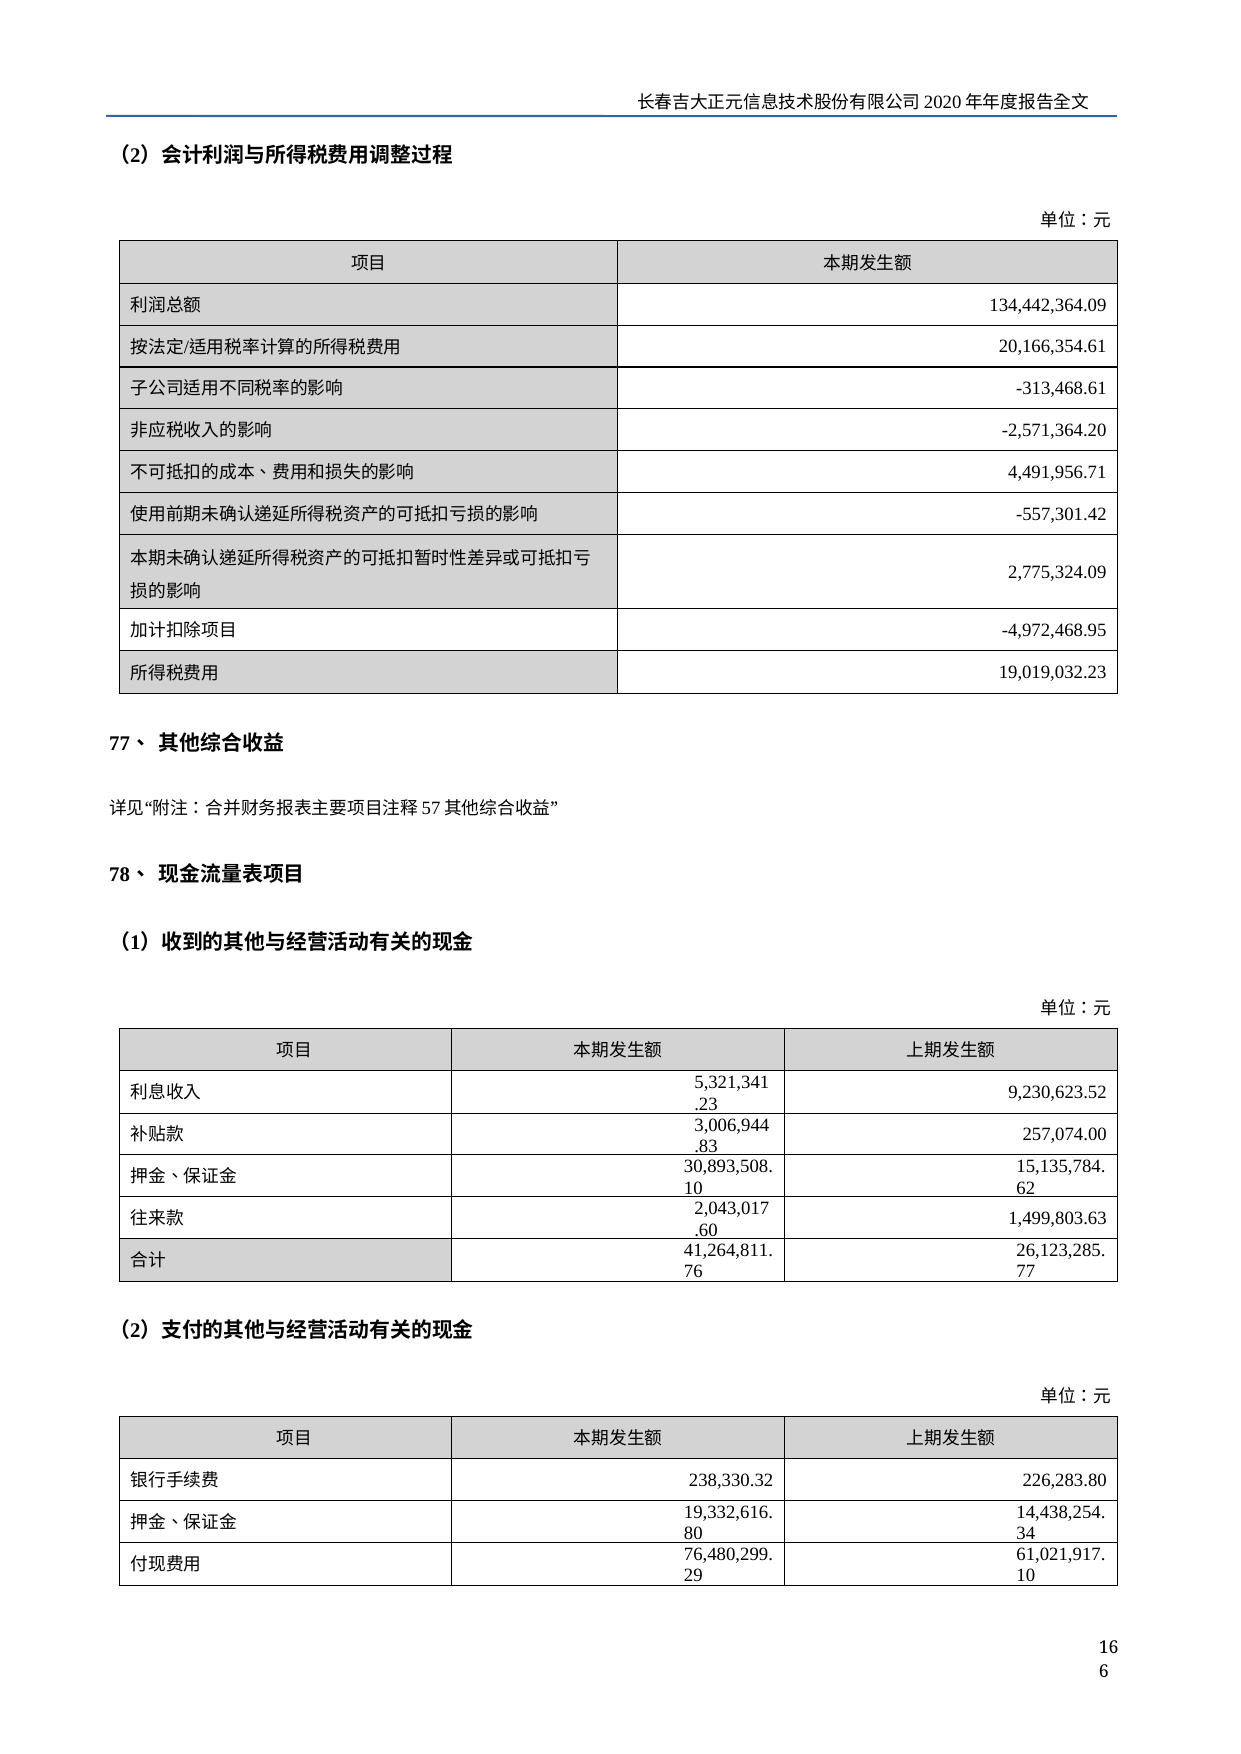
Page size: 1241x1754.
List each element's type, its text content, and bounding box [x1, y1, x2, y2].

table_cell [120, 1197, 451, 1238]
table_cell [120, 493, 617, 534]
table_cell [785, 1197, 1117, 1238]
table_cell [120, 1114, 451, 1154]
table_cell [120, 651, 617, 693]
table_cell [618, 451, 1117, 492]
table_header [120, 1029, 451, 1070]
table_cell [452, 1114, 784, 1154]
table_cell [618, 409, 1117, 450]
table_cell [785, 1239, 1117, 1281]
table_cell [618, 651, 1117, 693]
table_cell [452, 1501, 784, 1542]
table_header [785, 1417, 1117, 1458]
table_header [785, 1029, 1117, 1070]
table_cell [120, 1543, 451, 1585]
text 78、 现金流量表项目 [109, 859, 1128, 888]
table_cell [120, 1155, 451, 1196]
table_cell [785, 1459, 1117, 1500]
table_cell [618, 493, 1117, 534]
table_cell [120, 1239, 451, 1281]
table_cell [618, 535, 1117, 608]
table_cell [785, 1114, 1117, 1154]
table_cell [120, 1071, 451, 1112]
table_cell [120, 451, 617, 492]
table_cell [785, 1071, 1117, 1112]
text 77、 其他综合收益 [109, 728, 1128, 756]
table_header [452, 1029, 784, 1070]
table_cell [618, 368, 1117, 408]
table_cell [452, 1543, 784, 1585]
text （1）收到的其他与经营活动有关的现金 [109, 927, 1128, 956]
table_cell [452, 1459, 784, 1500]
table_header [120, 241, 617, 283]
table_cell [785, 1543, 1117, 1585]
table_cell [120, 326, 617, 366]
text 单位：元 [1040, 1383, 1128, 1407]
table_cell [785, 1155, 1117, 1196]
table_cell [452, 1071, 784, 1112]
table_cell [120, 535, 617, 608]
text 单位：元 [1040, 208, 1128, 232]
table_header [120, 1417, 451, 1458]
text 单位：元 [1040, 995, 1128, 1019]
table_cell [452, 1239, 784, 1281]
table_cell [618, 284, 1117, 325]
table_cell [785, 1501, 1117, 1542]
text 详见“附注：合并财务报表主要项目注释57其他综合收益” [109, 796, 1128, 820]
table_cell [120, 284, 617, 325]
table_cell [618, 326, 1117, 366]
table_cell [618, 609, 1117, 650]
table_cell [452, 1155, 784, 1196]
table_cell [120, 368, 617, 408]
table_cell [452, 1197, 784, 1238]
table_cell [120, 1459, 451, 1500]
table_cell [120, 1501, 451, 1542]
text （2）会计利润与所得税费用调整过程 [109, 140, 1128, 168]
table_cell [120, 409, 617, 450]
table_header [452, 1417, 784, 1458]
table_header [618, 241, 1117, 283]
text （2）支付的其他与经营活动有关的现金 [109, 1315, 1128, 1344]
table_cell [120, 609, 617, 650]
